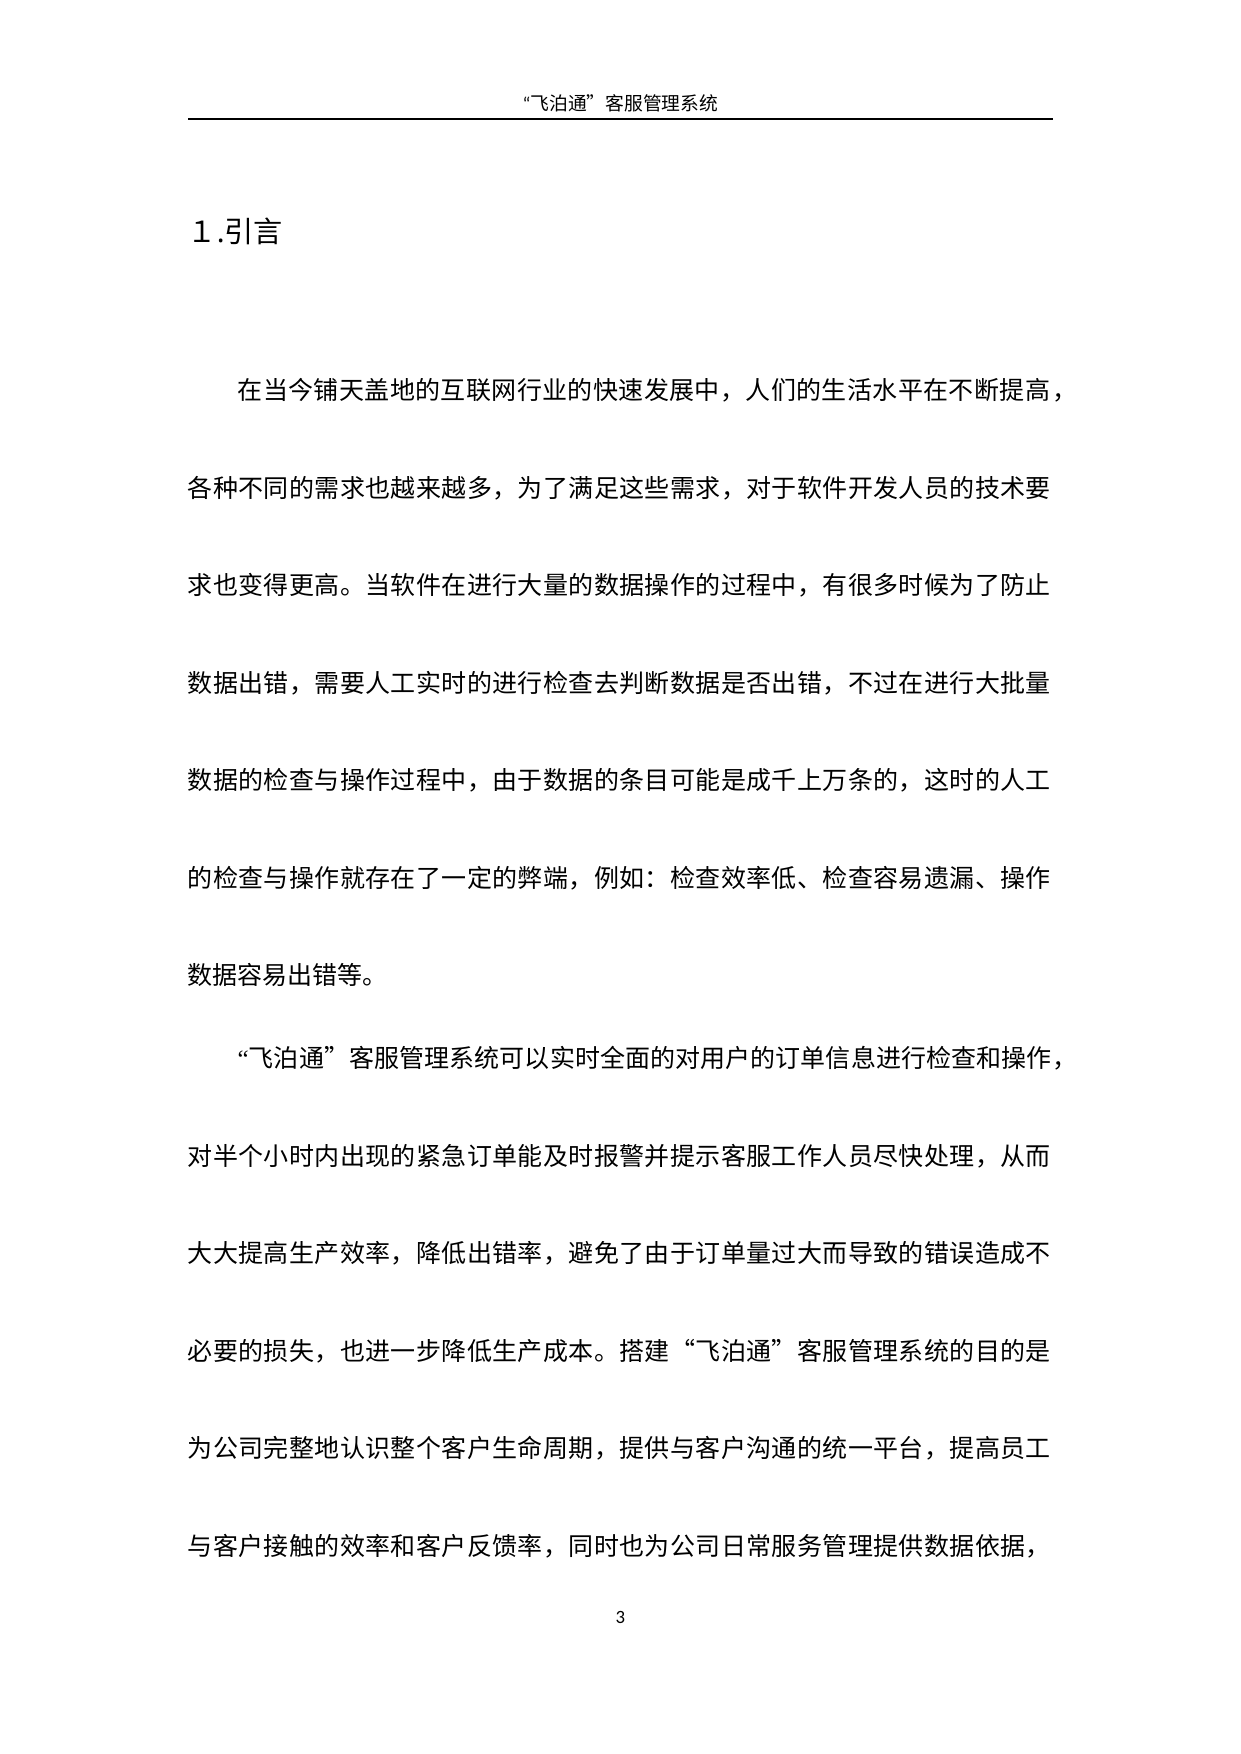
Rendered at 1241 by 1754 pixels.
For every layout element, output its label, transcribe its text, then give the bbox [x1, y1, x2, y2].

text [187, 1024, 1053, 1577]
text 在当今铺天盖地的互联网行业的快速发展中，人们的生活水平在不断提高，各种不同的需求也越来越多，为了满足这些需求，对于软件开发人员的技术要求也变得更高。当软件在进行大量的数据操作的过程中，有很多时候为了防止数据出错，需要人工实时的进行检查去判断数据是否出错，不过在进行大批量数据的检查与操作过程中，由于数据的条目可能是成千上万条的，这时的人工的检查与操作就存在了一定的弊端，例如：检查效率低、检查容易遗漏、操作数据容易出错等。 [187, 356, 1053, 1006]
subtitle １.引言 [187, 197, 1053, 262]
